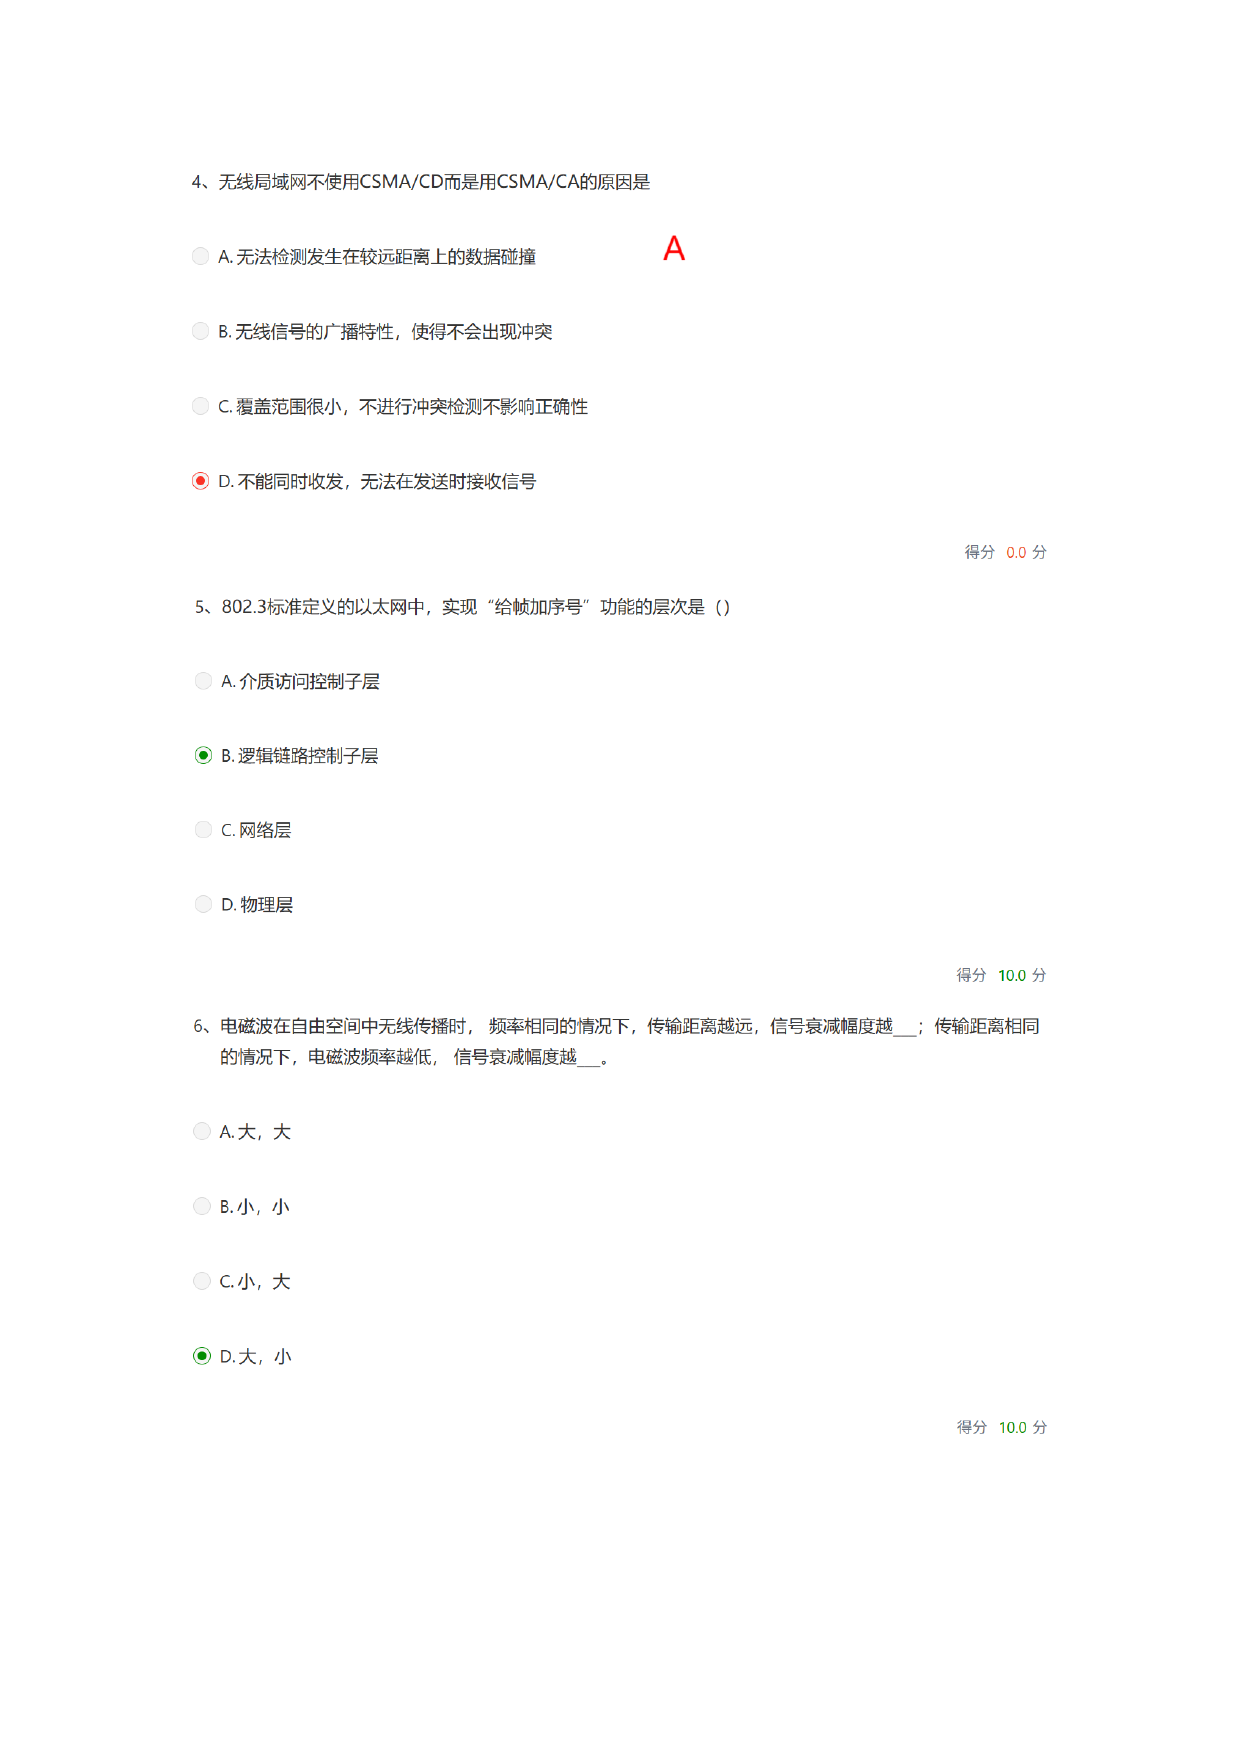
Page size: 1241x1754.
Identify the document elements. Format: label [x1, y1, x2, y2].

picture [187, 162, 1052, 567]
picture [187, 584, 1053, 992]
picture [187, 1007, 1053, 1445]
